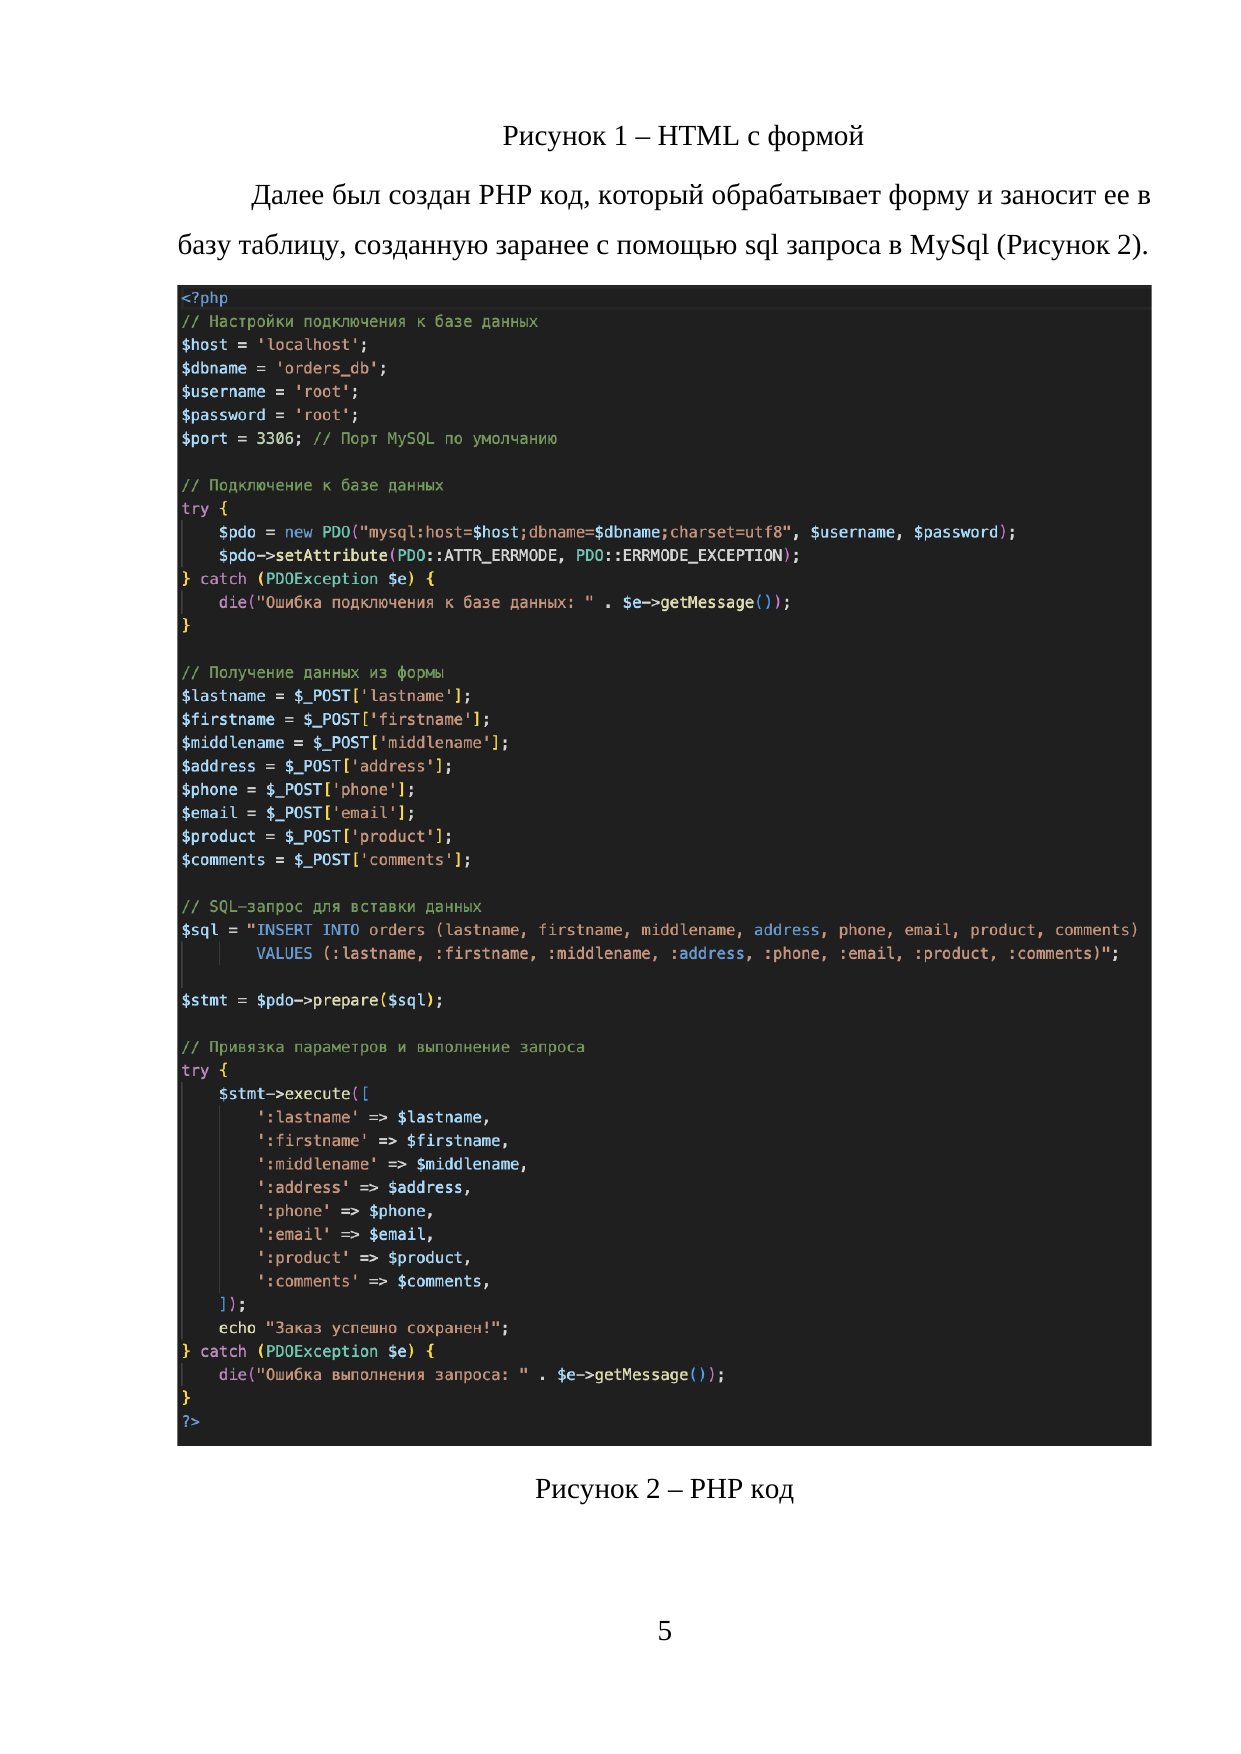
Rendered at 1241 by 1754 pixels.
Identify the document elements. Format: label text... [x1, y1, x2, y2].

text Далее был создан PHP код, который обрабатывает форму и заносит ее в базу таблицу, созданную заранее с помощью sql запроса в MySql (Рисунок 2). [177, 177, 1152, 261]
text Рисунок 1 – HTML с формой [177, 118, 1152, 152]
picture [177, 285, 1152, 1446]
text Рисунок 2 – PHP код [177, 1471, 1152, 1504]
